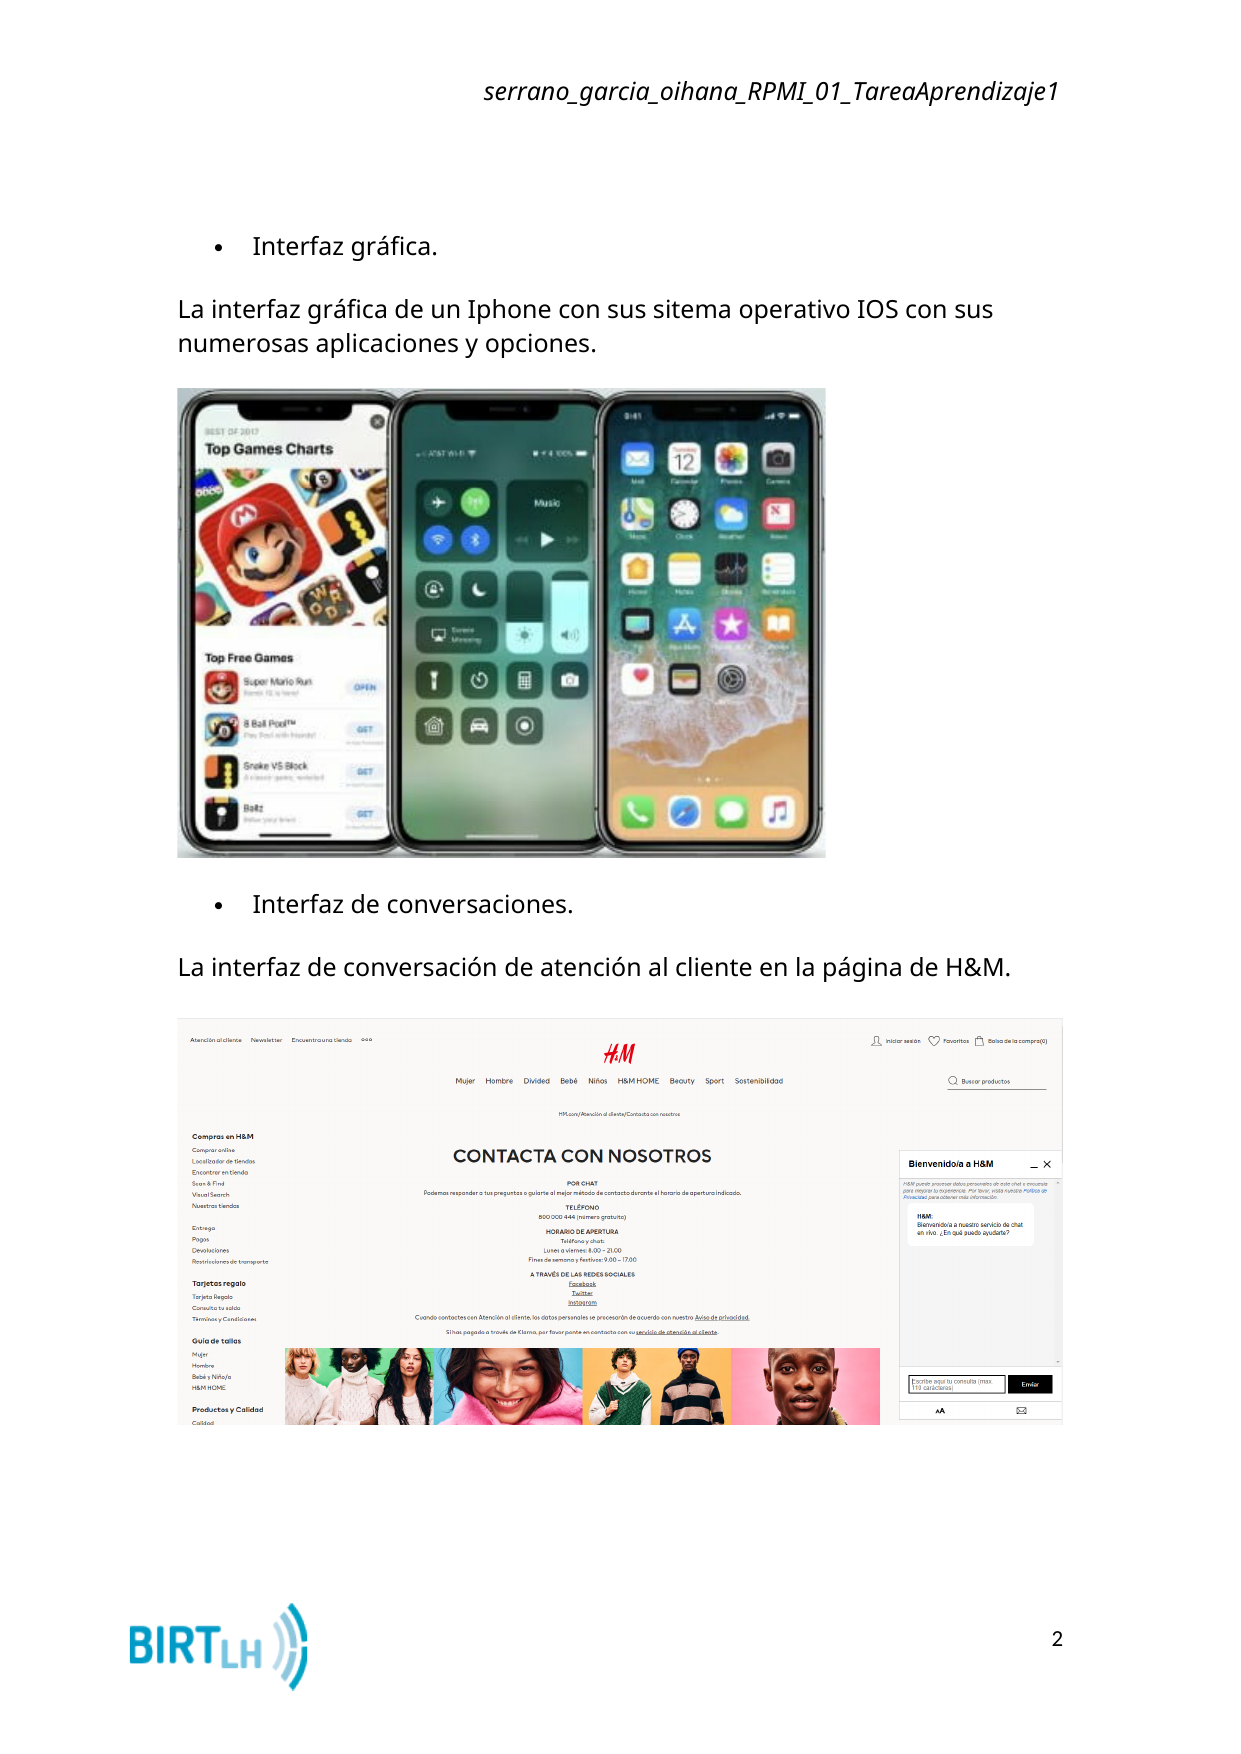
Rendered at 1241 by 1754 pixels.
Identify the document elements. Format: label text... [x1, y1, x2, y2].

picture [129, 1603, 366, 1691]
picture [135, 1646, 146, 1657]
list Interfaz de conversaciones. [215, 887, 1063, 921]
picture [135, 1632, 144, 1641]
text La interfaz gráfica de un Iphone con sus sitema operativo IOS con sus numerosas aplicaciones y opciones. [177, 291, 1063, 359]
text La interfaz de conversación de atención al cliente en la página de H&M. [177, 950, 1063, 984]
picture [177, 388, 826, 858]
list Interfaz gráfica. [215, 228, 1063, 262]
picture [177, 1013, 1063, 1425]
